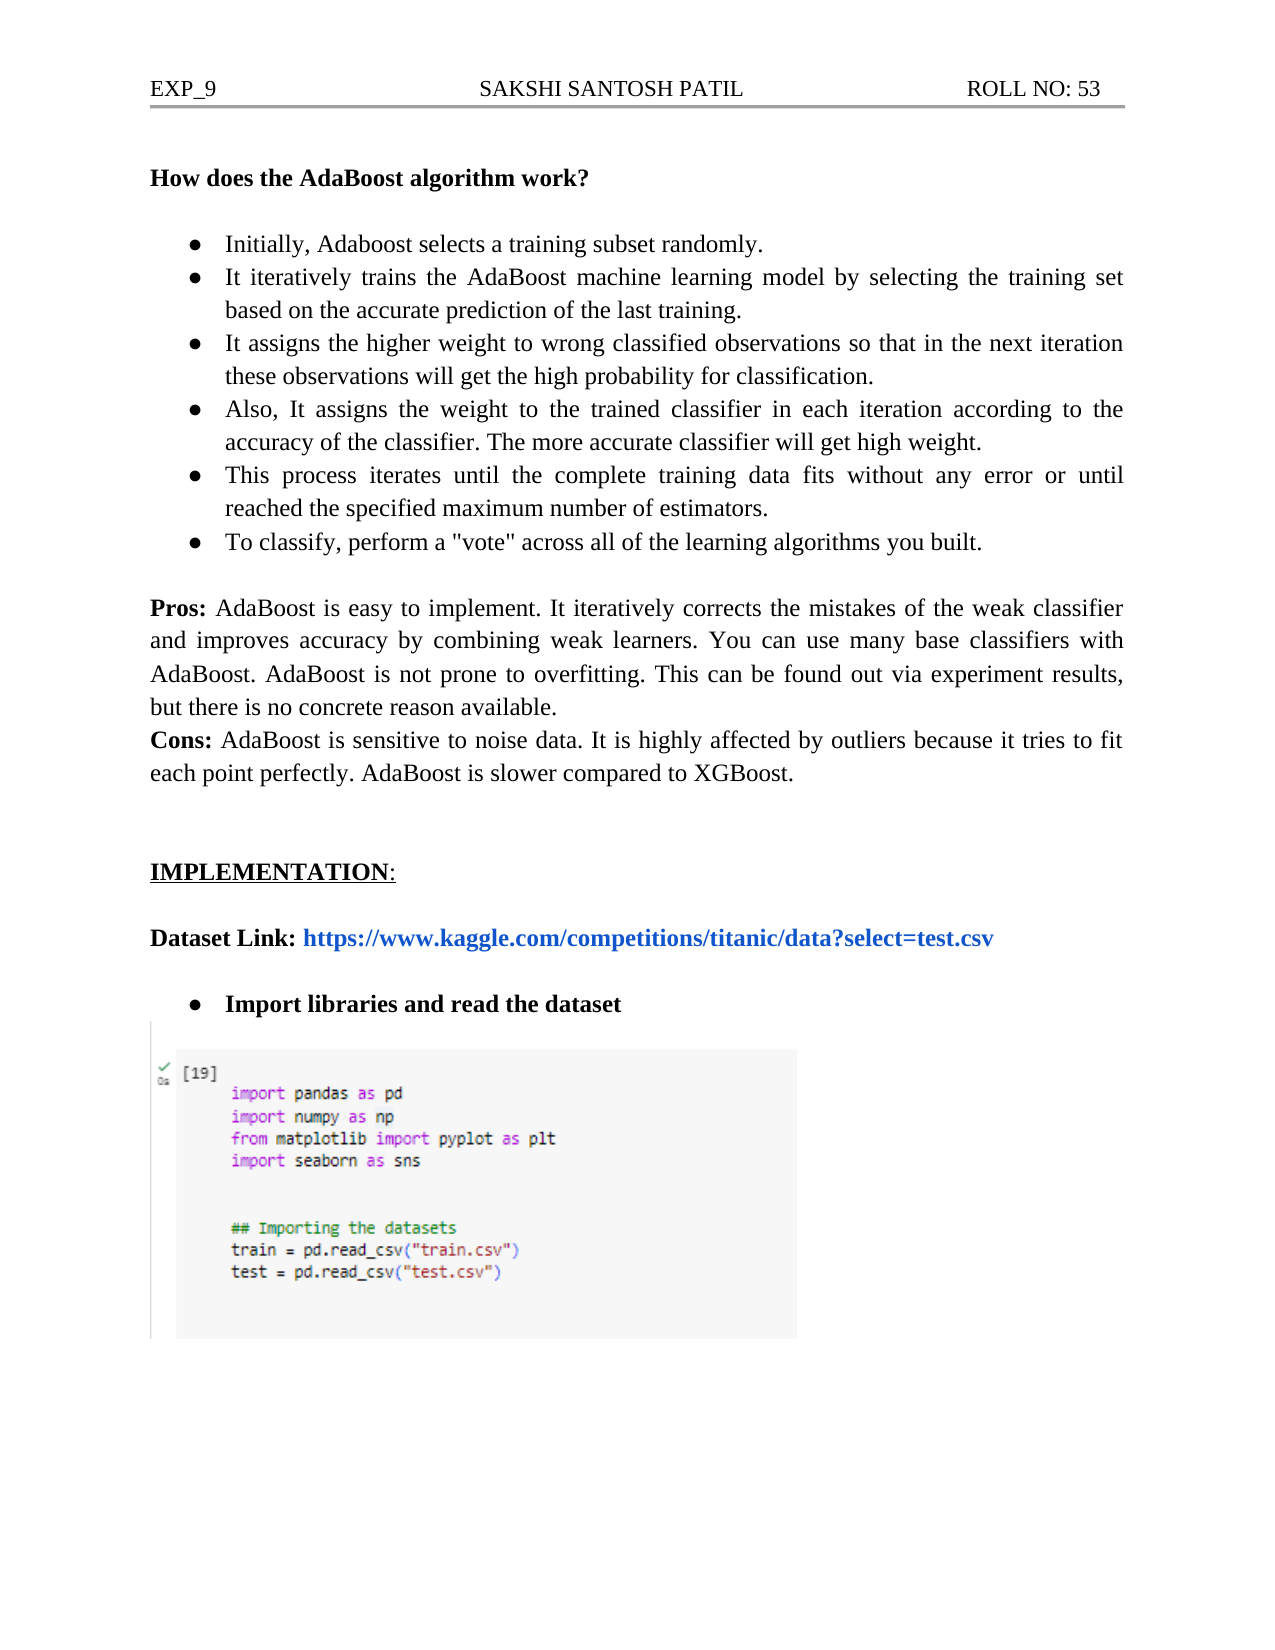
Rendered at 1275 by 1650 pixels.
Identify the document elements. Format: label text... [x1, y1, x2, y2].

list This process iterates until the complete training data fits without any error or until reached the specified maximum number of estimators. [187, 461, 1125, 522]
text Cons: AdaBoost is sensitive to noise data. It is highly affected by outliers because it tries to fit each point perfectly. AdaBoost is slower compared to XGBoost. [150, 725, 1125, 786]
list Import libraries and read the dataset [187, 989, 1125, 1018]
list It iteratively trains the AdaBoost machine learning model by selecting the training set based on the accurate prediction of the last training. [187, 262, 1125, 324]
text Dataset Link: https://www.kaggle.com/competitions/titanic/data?select=test.csv [150, 923, 1125, 952]
list Initially, Adaboost selects a training subset randomly. [187, 229, 1125, 258]
list It assigns the higher weight to wrong classified observations so that in the next iteration these observations will get the high probability for classification. [187, 328, 1125, 390]
text IMPLEMENTATION: [150, 857, 1125, 886]
text How does the AdaBoost algorithm work? [150, 163, 1125, 192]
list Also, It assigns the weight to the trained classifier in each iteration according to the accuracy of the classifier. The more accurate classifier will get high weight. [187, 394, 1125, 456]
list To classify, perform a "vote" across all of the learning algorithms you built. [187, 527, 1125, 555]
text Pros: AdaBoost is easy to implement. It iteratively corrects the mistakes of the weak classifier and improves accuracy by combining weak learners. You can use many base classifiers with AdaBoost. AdaBoost is not prone to overfitting. This can be found out via experiment results, but there is no concrete reason available. [150, 593, 1125, 720]
picture [150, 1021, 797, 1339]
